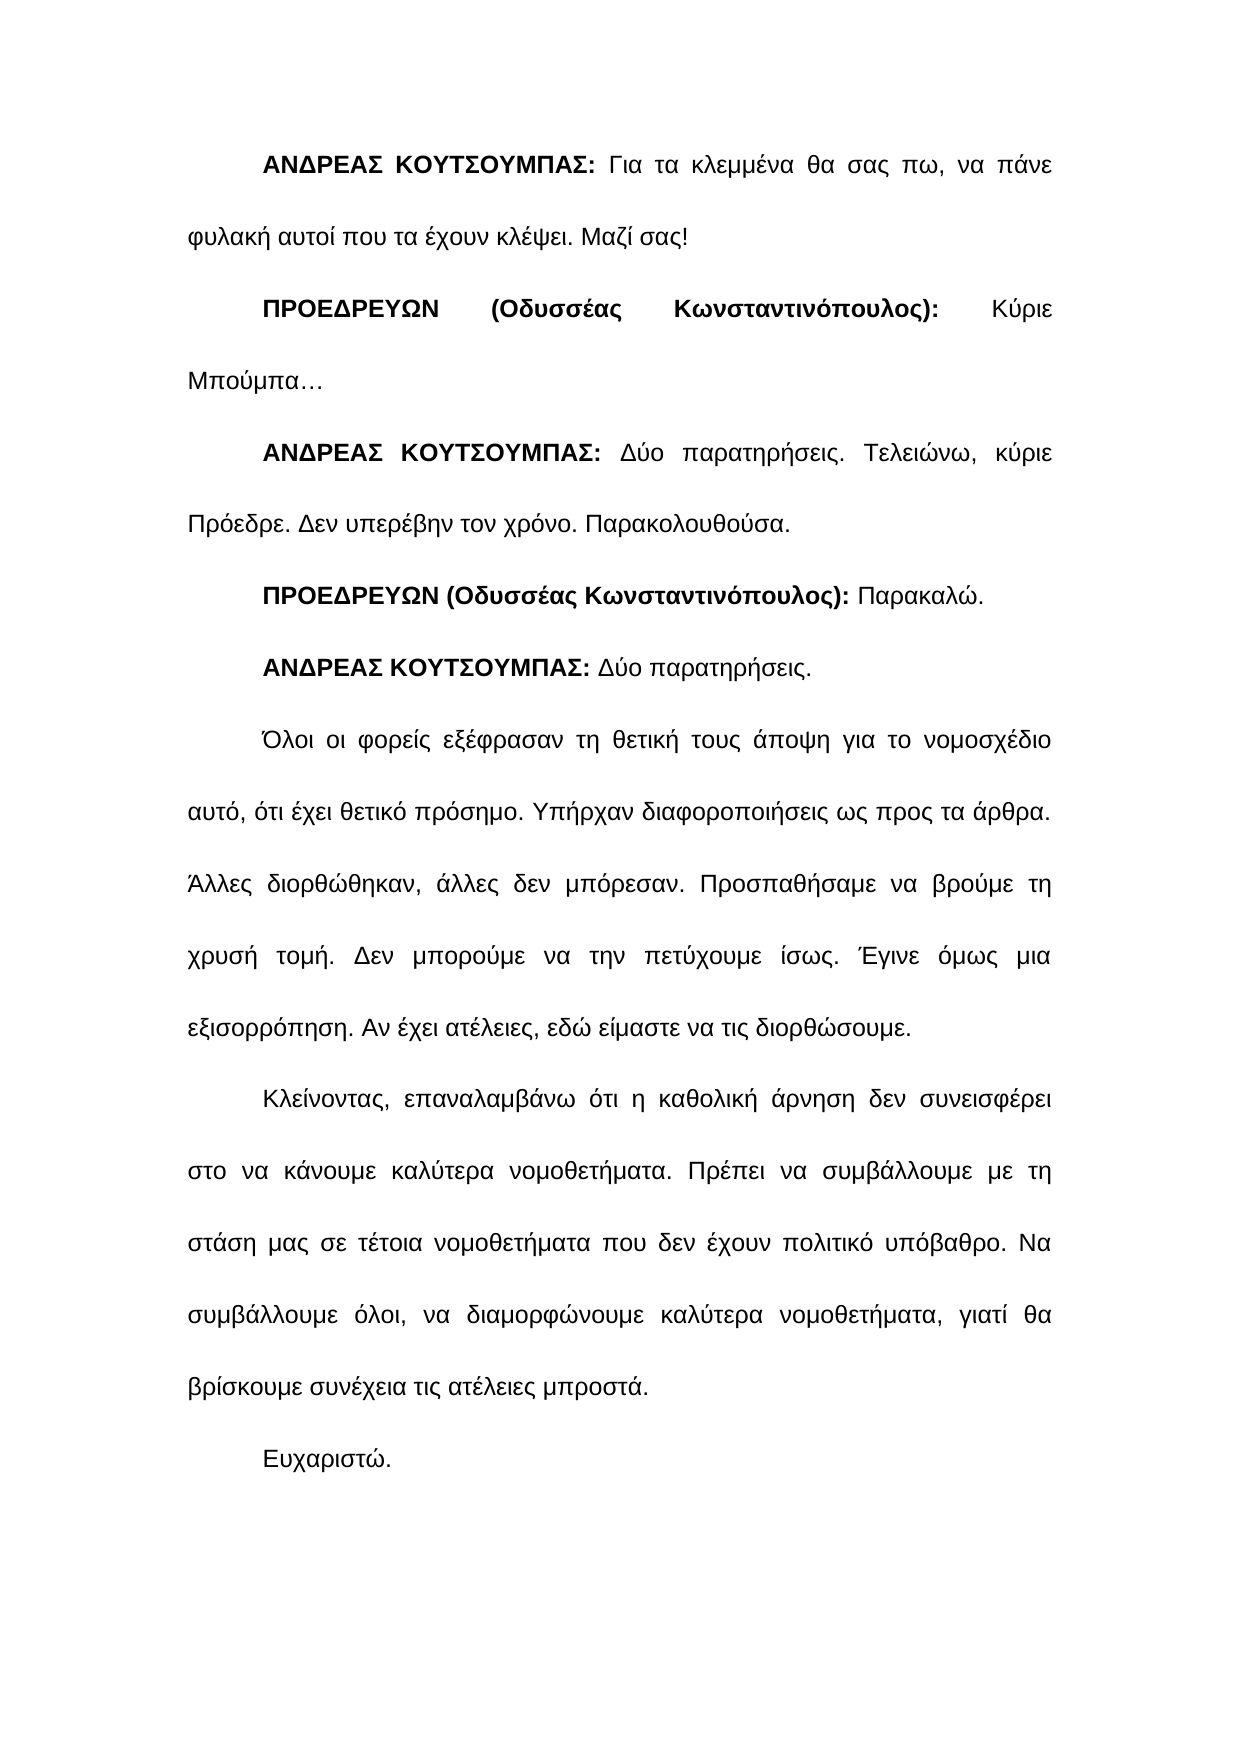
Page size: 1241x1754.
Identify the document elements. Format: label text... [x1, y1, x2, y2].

text ΑΝΔΡΕΑΣ ΚΟΥΤΣΟΥΜΠΑΣ: Δύο παρατηρήσεις. Τελειώνω, κύριε Πρόεδρε. Δεν υπερέβην τον χρόνο. Παρακολουθούσα. [187, 437, 1053, 538]
text Ευχαριστώ. [187, 1444, 1053, 1472]
text Κλείνοντας, επαναλαμβάνω ότι η καθολική άρνηση δεν συνεισφέρει στο να κάνουμε καλύτερα νομοθετήματα. Πρέπει να συμβάλλουμε με τη στάση μας σε τέτοια νομοθετήματα που δεν έχουν πολιτικό υπόβαθρο. Να συμβάλλουμε όλοι, να διαμορφώνουμε καλύτερα νομοθετήματα, γιατί θα βρίσκουμε συνέχεια τις ατέλειες μπροστά. [187, 1084, 1053, 1401]
text Όλοι οι φορείς εξέφρασαν τη θετική τους άποψη για το νομοσχέδιο αυτό, ότι έχει θετικό πρόσημο. Υπήρχαν διαφοροποιήσεις ως προς τα άρθρα. Άλλες διορθώθηκαν, άλλες δεν μπόρεσαν. Προσπαθήσαμε να βρούμε τη χρυσή τομή. Δεν μπορούμε να την πετύχουμε ίσως. Έγινε όμως μια εξισορρόπηση. Αν έχει ατέλειες, εδώ είμαστε να τις διορθώσουμε. [187, 725, 1053, 1041]
text ΠΡΟΕΔΡΕΥΩΝ (Οδυσσέας Κωνσταντινόπουλος): Κύριε Μπούμπα… [187, 294, 1053, 394]
text ΑΝΔΡΕΑΣ ΚΟΥΤΣΟΥΜΠΑΣ: Δύο παρατηρήσεις. [187, 653, 1053, 682]
text ΠΡΟΕΔΡΕΥΩΝ (Οδυσσέας Κωνσταντινόπουλος): Παρακαλώ. [187, 581, 1053, 610]
text ΑΝΔΡΕΑΣ ΚΟΥΤΣΟΥΜΠΑΣ: Για τα κλεμμένα θα σας πω, να πάνε φυλακή αυτοί που τα έχουν κλέψει. Μαζί σας! [187, 150, 1053, 251]
